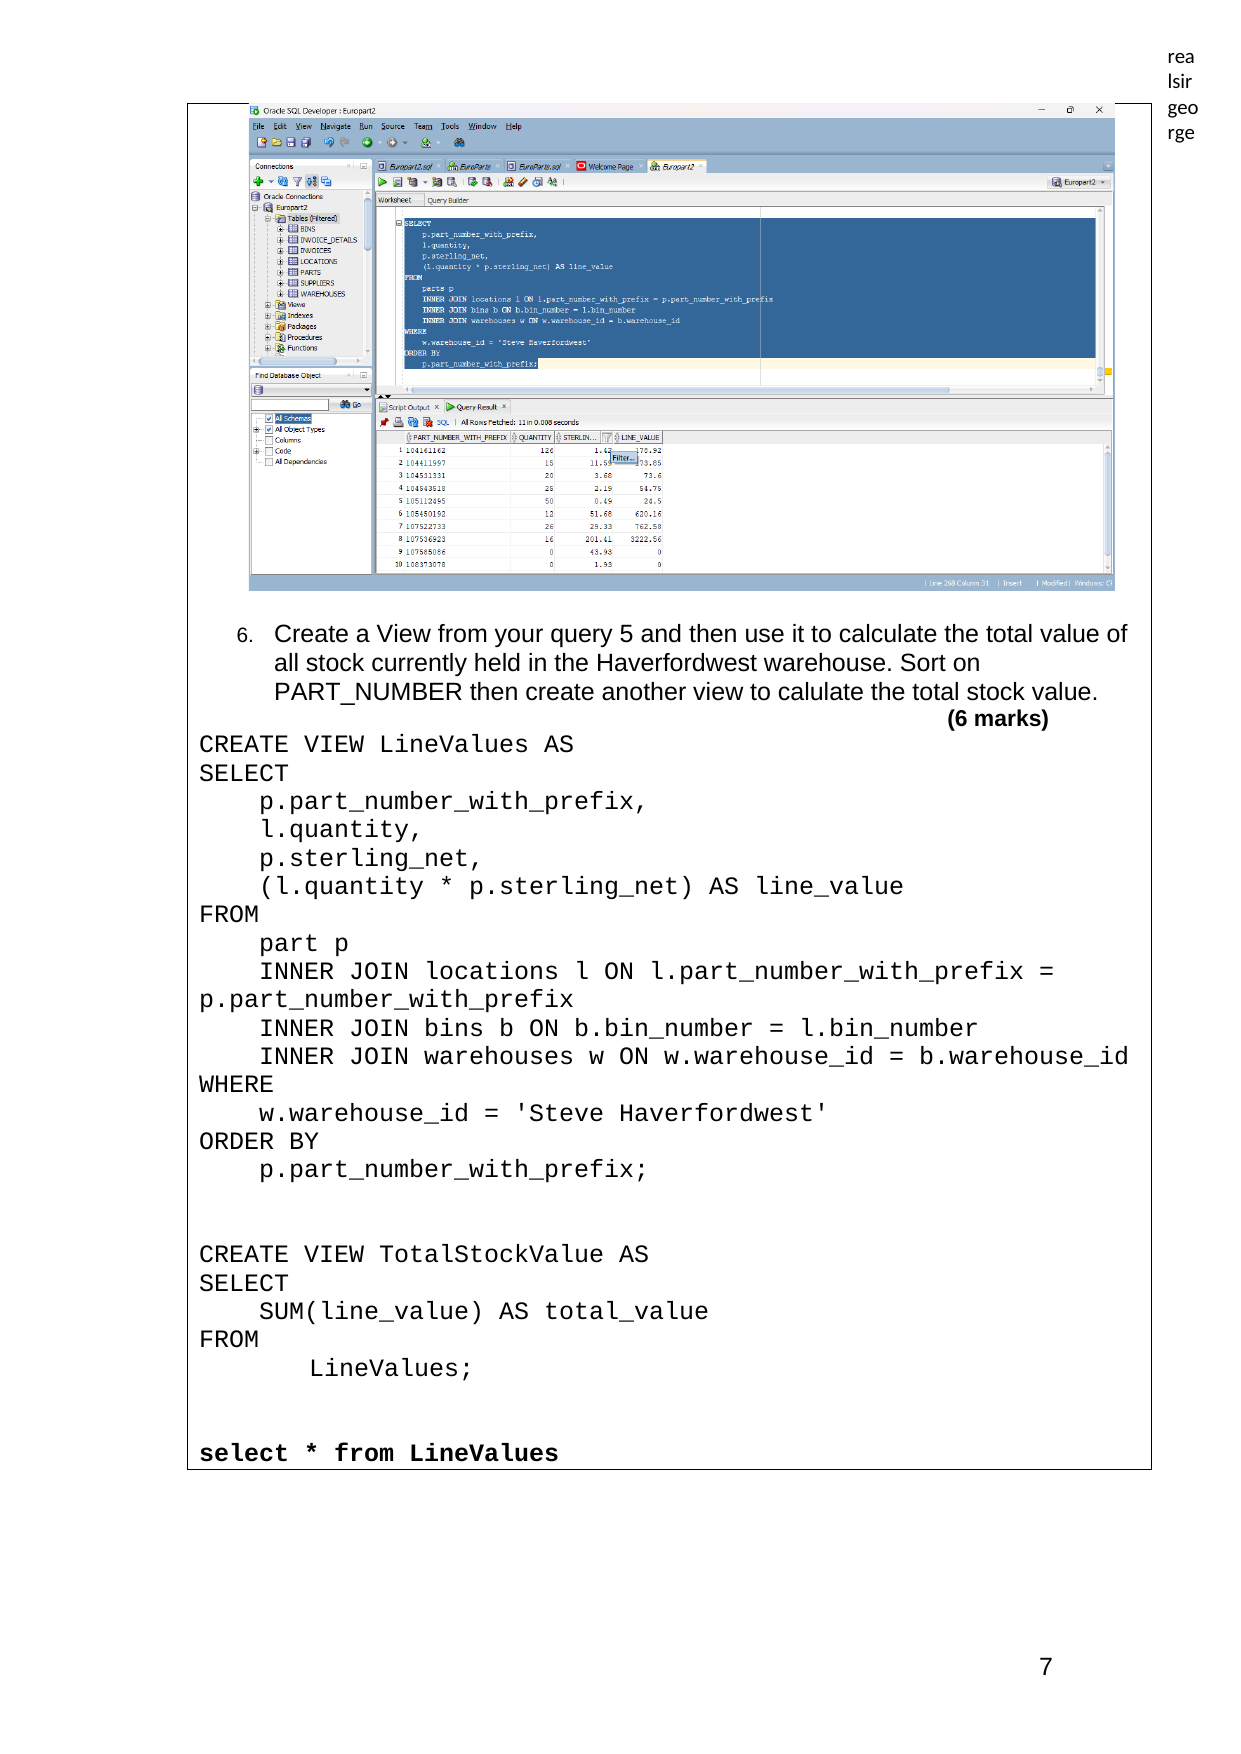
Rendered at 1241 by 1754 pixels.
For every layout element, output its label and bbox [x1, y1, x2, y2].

picture [248, 103, 1115, 591]
table_cell [188, 104, 1151, 1468]
